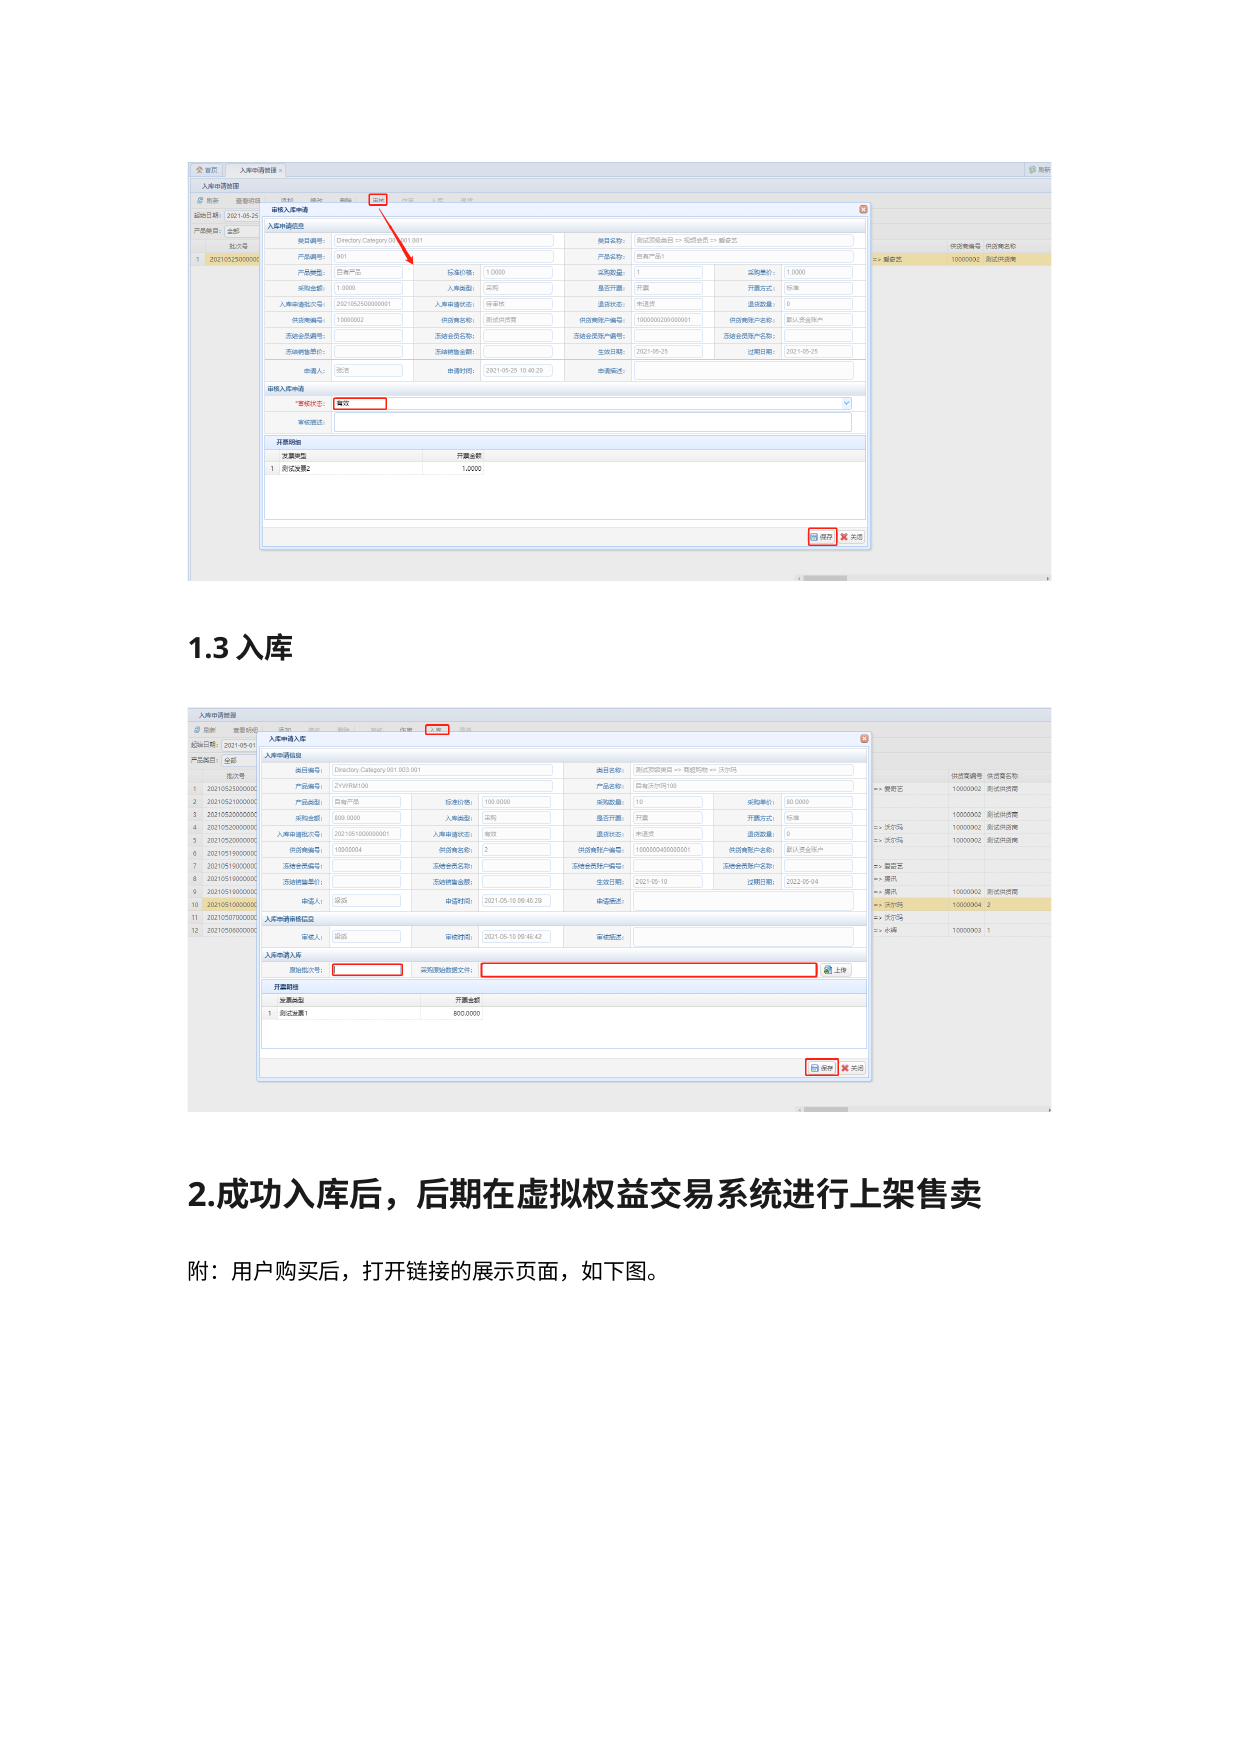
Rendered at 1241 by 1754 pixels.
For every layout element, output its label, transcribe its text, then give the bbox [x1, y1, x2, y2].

subtitle 1.3入库 [187, 614, 1053, 679]
text 附：用户购买后，打开链接的展示页面，如下图。 [187, 1254, 1053, 1286]
picture [187, 707, 1052, 1112]
picture [187, 162, 1052, 581]
subtitle 2.成功入库后，后期在虚拟权益交易系统进行上架售卖 [187, 1159, 1053, 1224]
